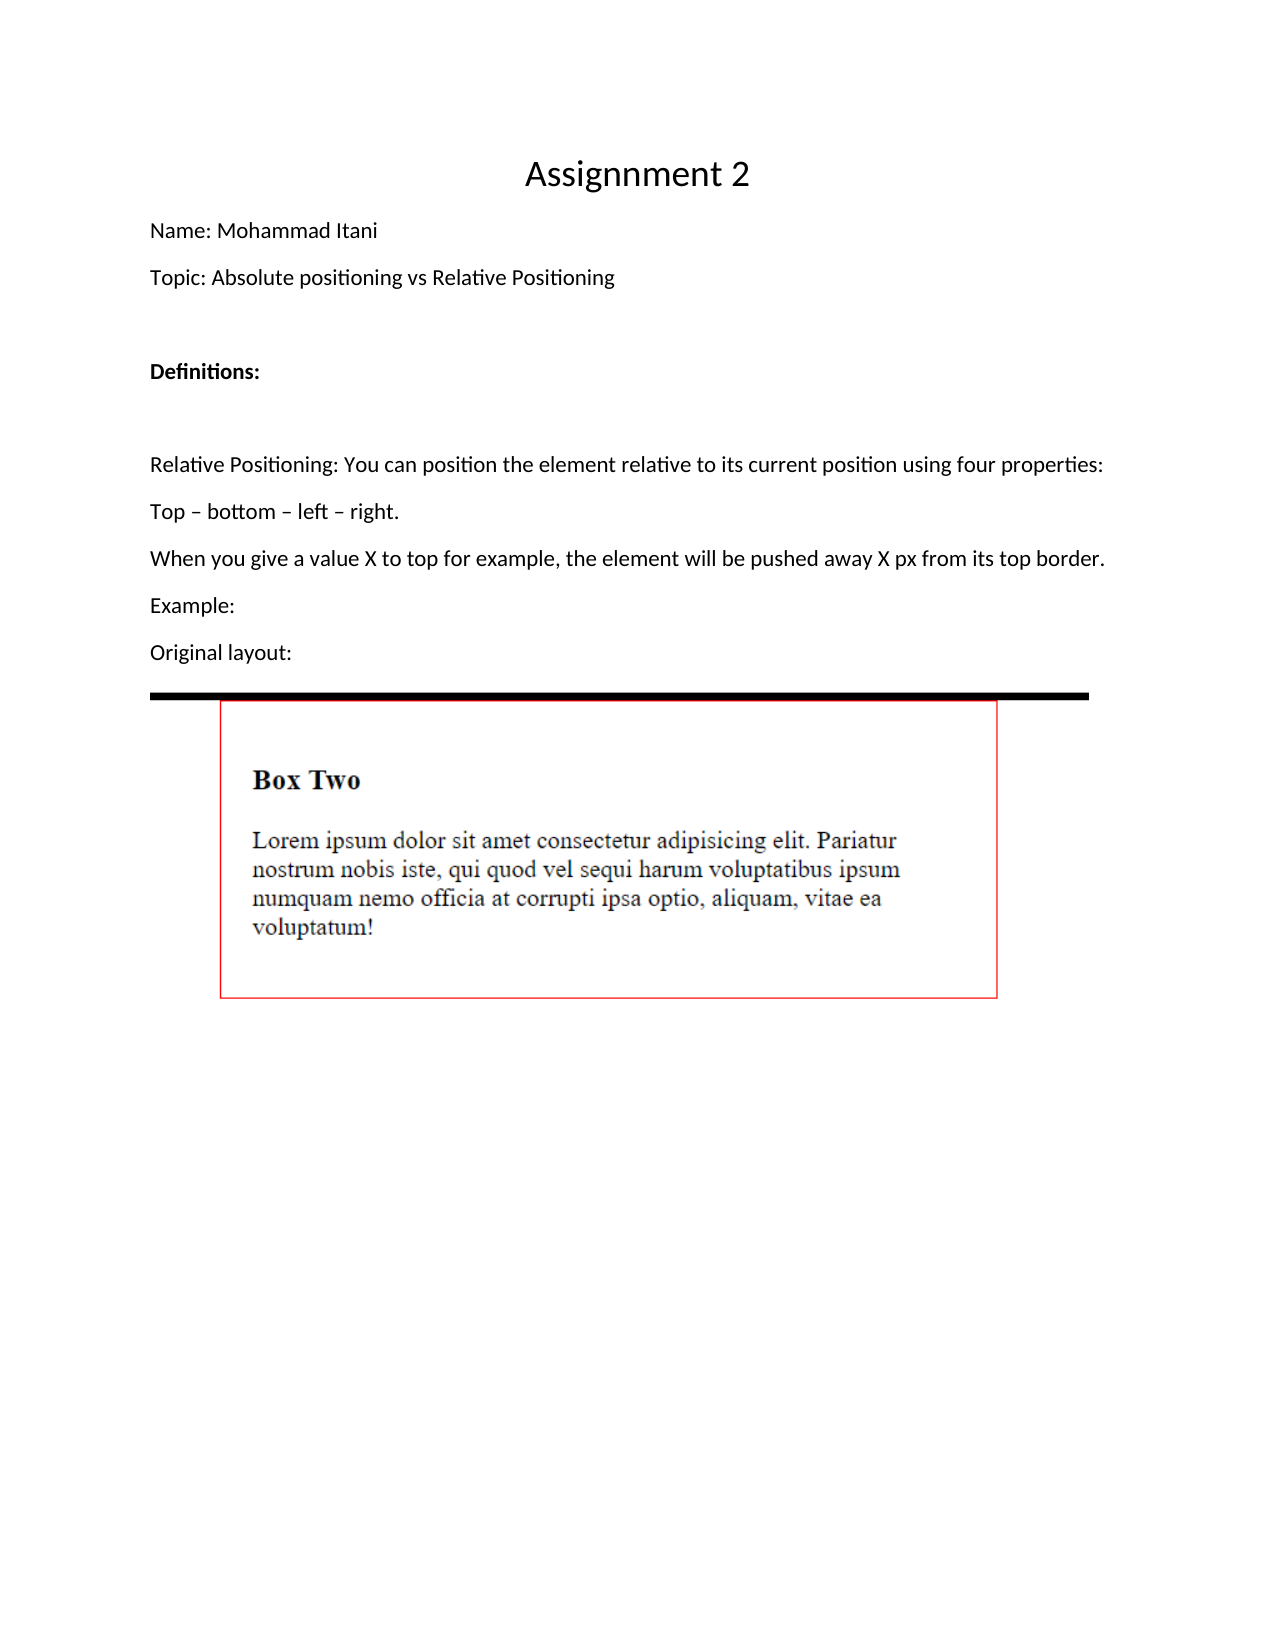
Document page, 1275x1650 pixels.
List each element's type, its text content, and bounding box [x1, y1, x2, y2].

picture [150, 685, 1089, 1093]
text Assignnment 2 [150, 150, 1125, 196]
text Top – bottom – left – right. [150, 497, 1125, 525]
text Topic: Absolute positioning vs Relative Positioning [150, 263, 1125, 291]
text Name: Mohammad Itani [150, 216, 1125, 244]
text Original layout: [150, 638, 1125, 666]
text Definitions: [150, 357, 1125, 385]
text Relative Positioning: You can position the element relative to its current position using four properties: [150, 451, 1125, 478]
text Example: [150, 591, 1125, 619]
text When you give a value X to top for example, the element will be pushed away X px from its top border. [150, 544, 1125, 572]
